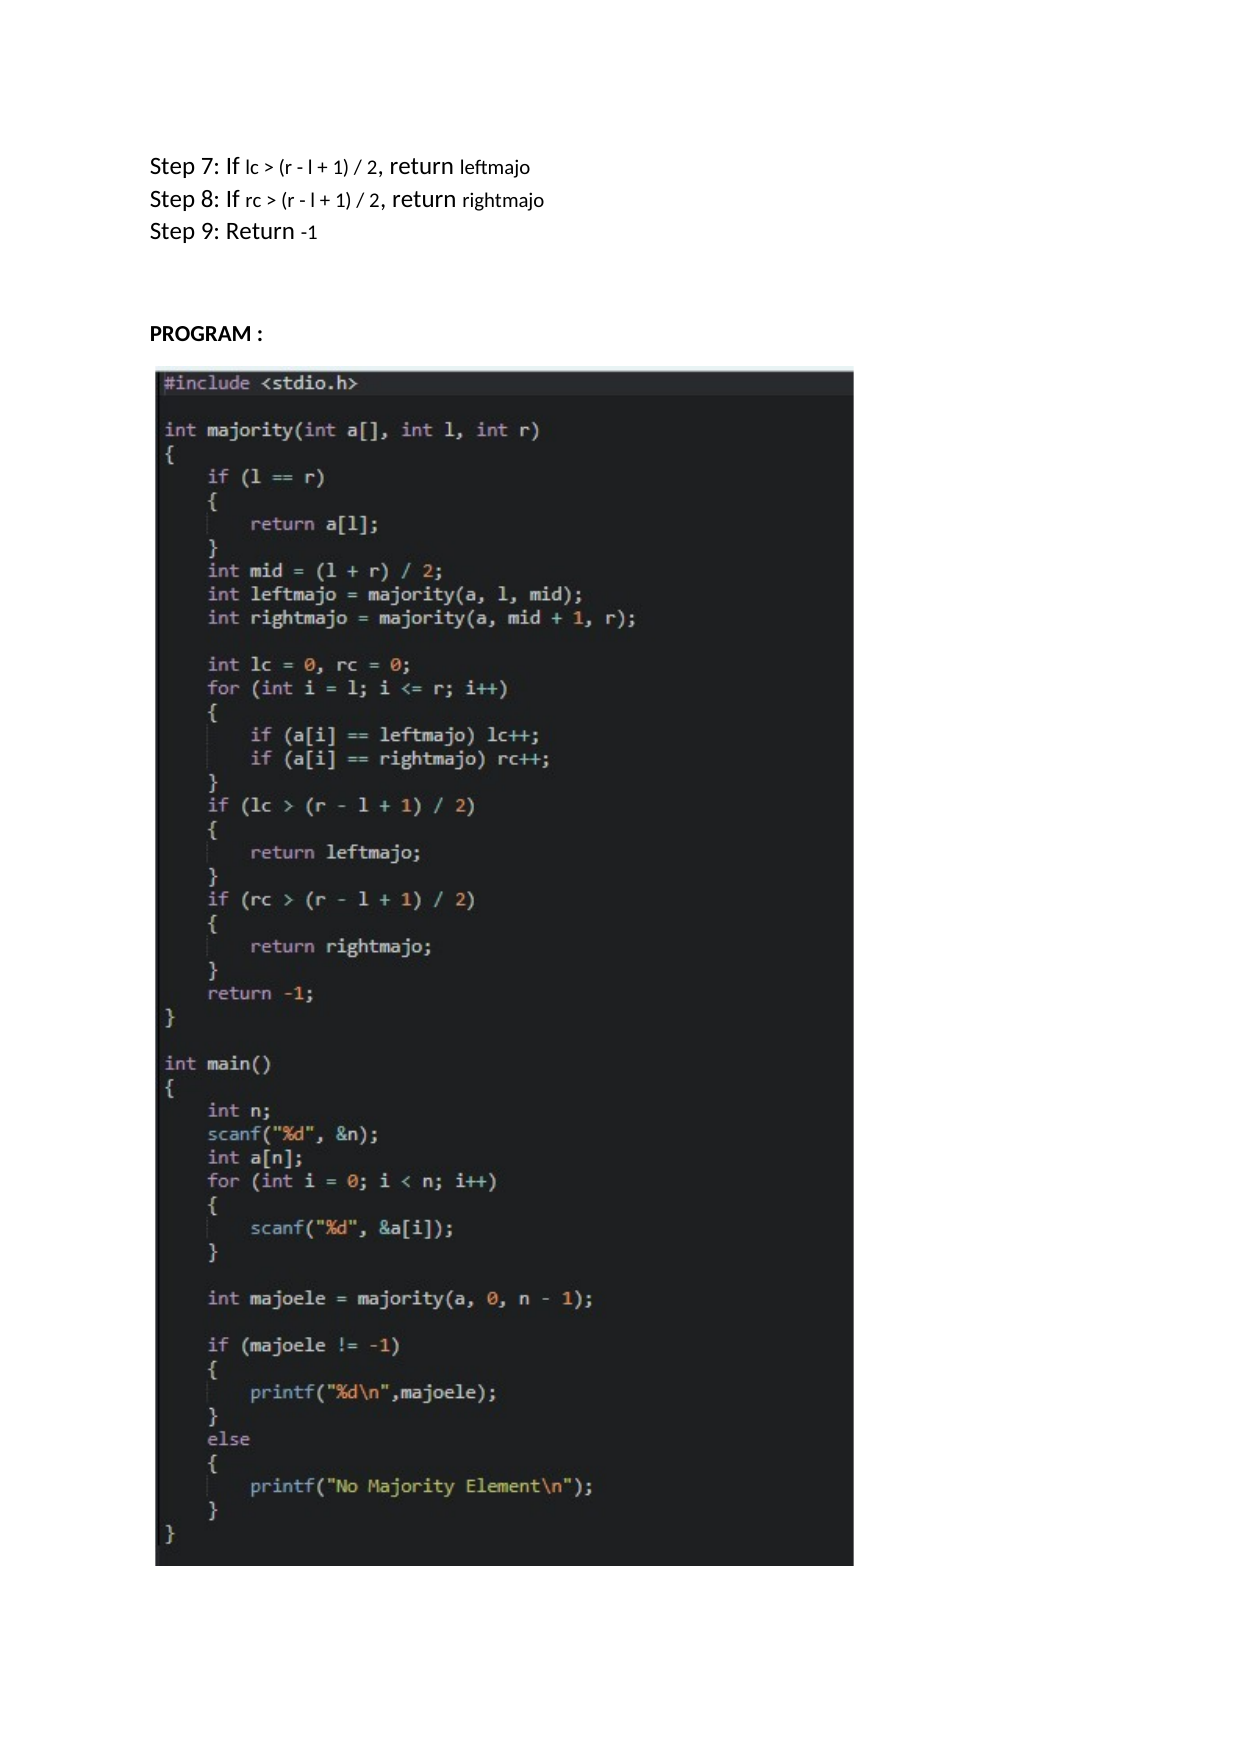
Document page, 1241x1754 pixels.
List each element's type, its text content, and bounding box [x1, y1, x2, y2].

text PROGRAM : [149, 319, 339, 347]
text Step 8: If rc > (r - l + 1) / 2, return rightmajo [149, 183, 1096, 213]
text Step 9: Return -1 [149, 215, 1096, 246]
picture [155, 366, 854, 1566]
text Step 7: If lc > (r - l + 1) / 2, return leftmajo [149, 150, 1096, 181]
